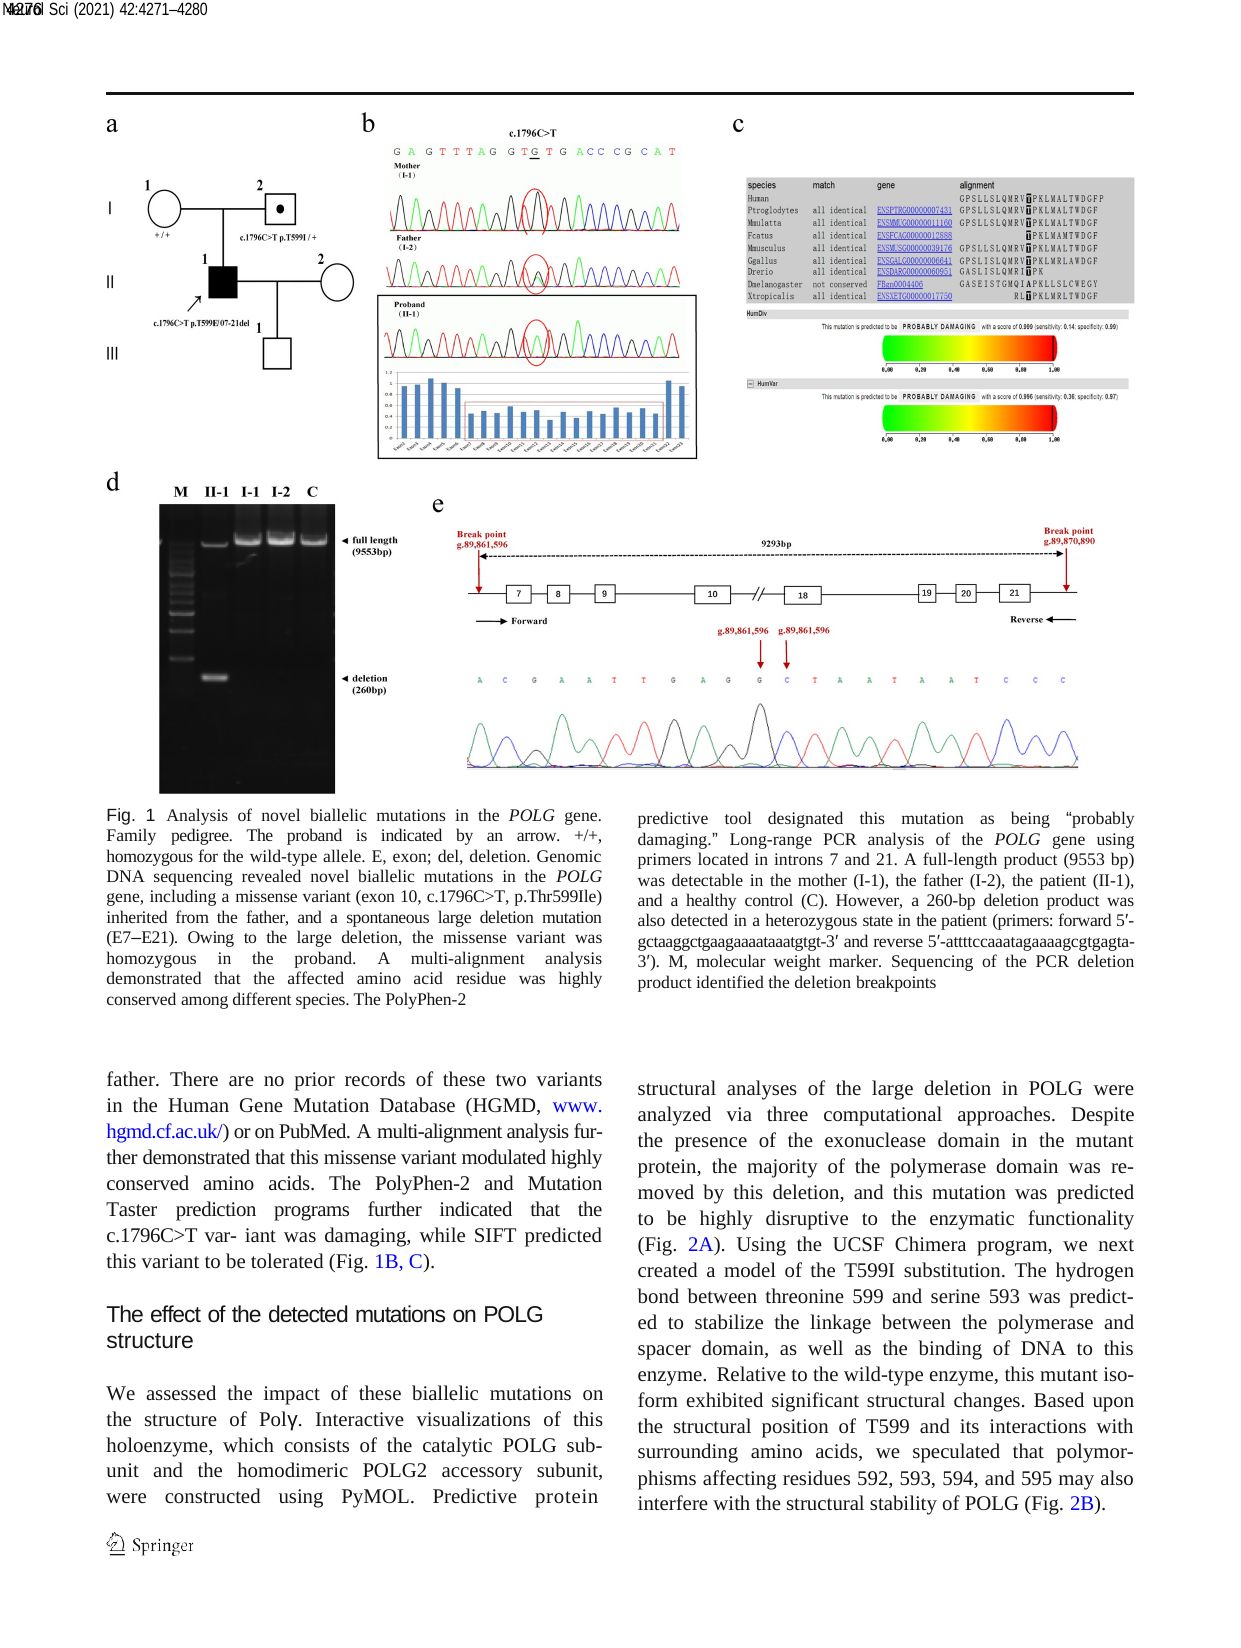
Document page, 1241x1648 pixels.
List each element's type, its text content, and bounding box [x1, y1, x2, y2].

text father. There are no prior records of these two variants in the Human Gene Mutation Database (HGMD, www. hgmd.cf.ac.uk/) or on PubMed. A multi-alignment analysis fur- ther demonstrated that this missense variant modulated highly conserved amino acids. The PolyPhen-2 and Mutation Taster prediction programs further indicated that the c.1796C>T var- iant was damaging, while SIFT predicted this variant to be tolerated (Fig. 1B, C). [106, 1067, 603, 1273]
picture [106, 112, 1135, 794]
text Fig. 1 Analysis of novel biallelic mutations in the POLG gene. Family pedigree. The proband is indicated by an arrow. +/+, homozygous for the wild-type allele. E, exon; del, deletion. Genomic DNA sequencing revealed novel biallelic mutations in the POLG gene, including a missense variant (exon 10, c.1796C>T, p.Thr599Ile) inherited from the father, and a spontaneous large deletion mutation (E7–E21). Owing to the large deletion, the missense variant was homozygous in the proband. A multi-alignment analysis demonstrated that the affected amino acid residue was highly conserved among different species. The PolyPhen-2 [106, 804, 602, 1009]
picture [106, 1532, 194, 1556]
text predictive tool designated this mutation as being “probably damaging.” Long-range PCR analysis of the POLG gene using primers located in introns 7 and 21. A full-length product (9553 bp) was detectable in the mother (I-1), the father (I-2), the patient (II-1), and a healthy control (C). However, a 260-bp deletion product was also detected in a heterozygous state in the patient (primers: forward 5′-gctaaggctgaagaaaataaatgtgt-3′ and reverse 5′-attttccaaatagaaaagcgtgagta-3′). M, molecular weight marker. Sequencing of the PCR deletion product identified the deletion breakpoints [637, 808, 1135, 992]
text structural analyses of the large deletion in POLG were analyzed via three computational approaches. Despite the presence of the exonuclease domain in the mutant protein, the majority of the polymerase domain was re- moved by this deletion, and this mutation was predicted to be highly disruptive to the enzymatic functionality (Fig. 2A). Using the UCSF Chimera program, we next created a model of the T599I substitution. The hydrogen bond between threonine 599 and serine 593 was predict- ed to stabilize the linkage between the polymerase and spacer domain, as well as the binding of DNA to this enzyme. Relative to the wild-type enzyme, this mutant iso- form exhibited significant structural changes. Based upon the structural position of T599 and its interactions with surrounding amino acids, we speculated that polymor- phisms affecting residues 592, 593, 594, and 595 may also interfere with the structural stability of POLG (Fig. 2B). [637, 1076, 1135, 1515]
text We assessed the impact of these biallelic mutations on the structure of Polγ. Interactive visualizations of this holoenzyme, which consists of the catalytic POLG sub- unit and the homodimeric POLG2 accessory subunit, were constructed using PyMOL. Predictive protein [106, 1381, 603, 1508]
subtitle The effect of the detected mutations on POLG structure [106, 1302, 603, 1353]
